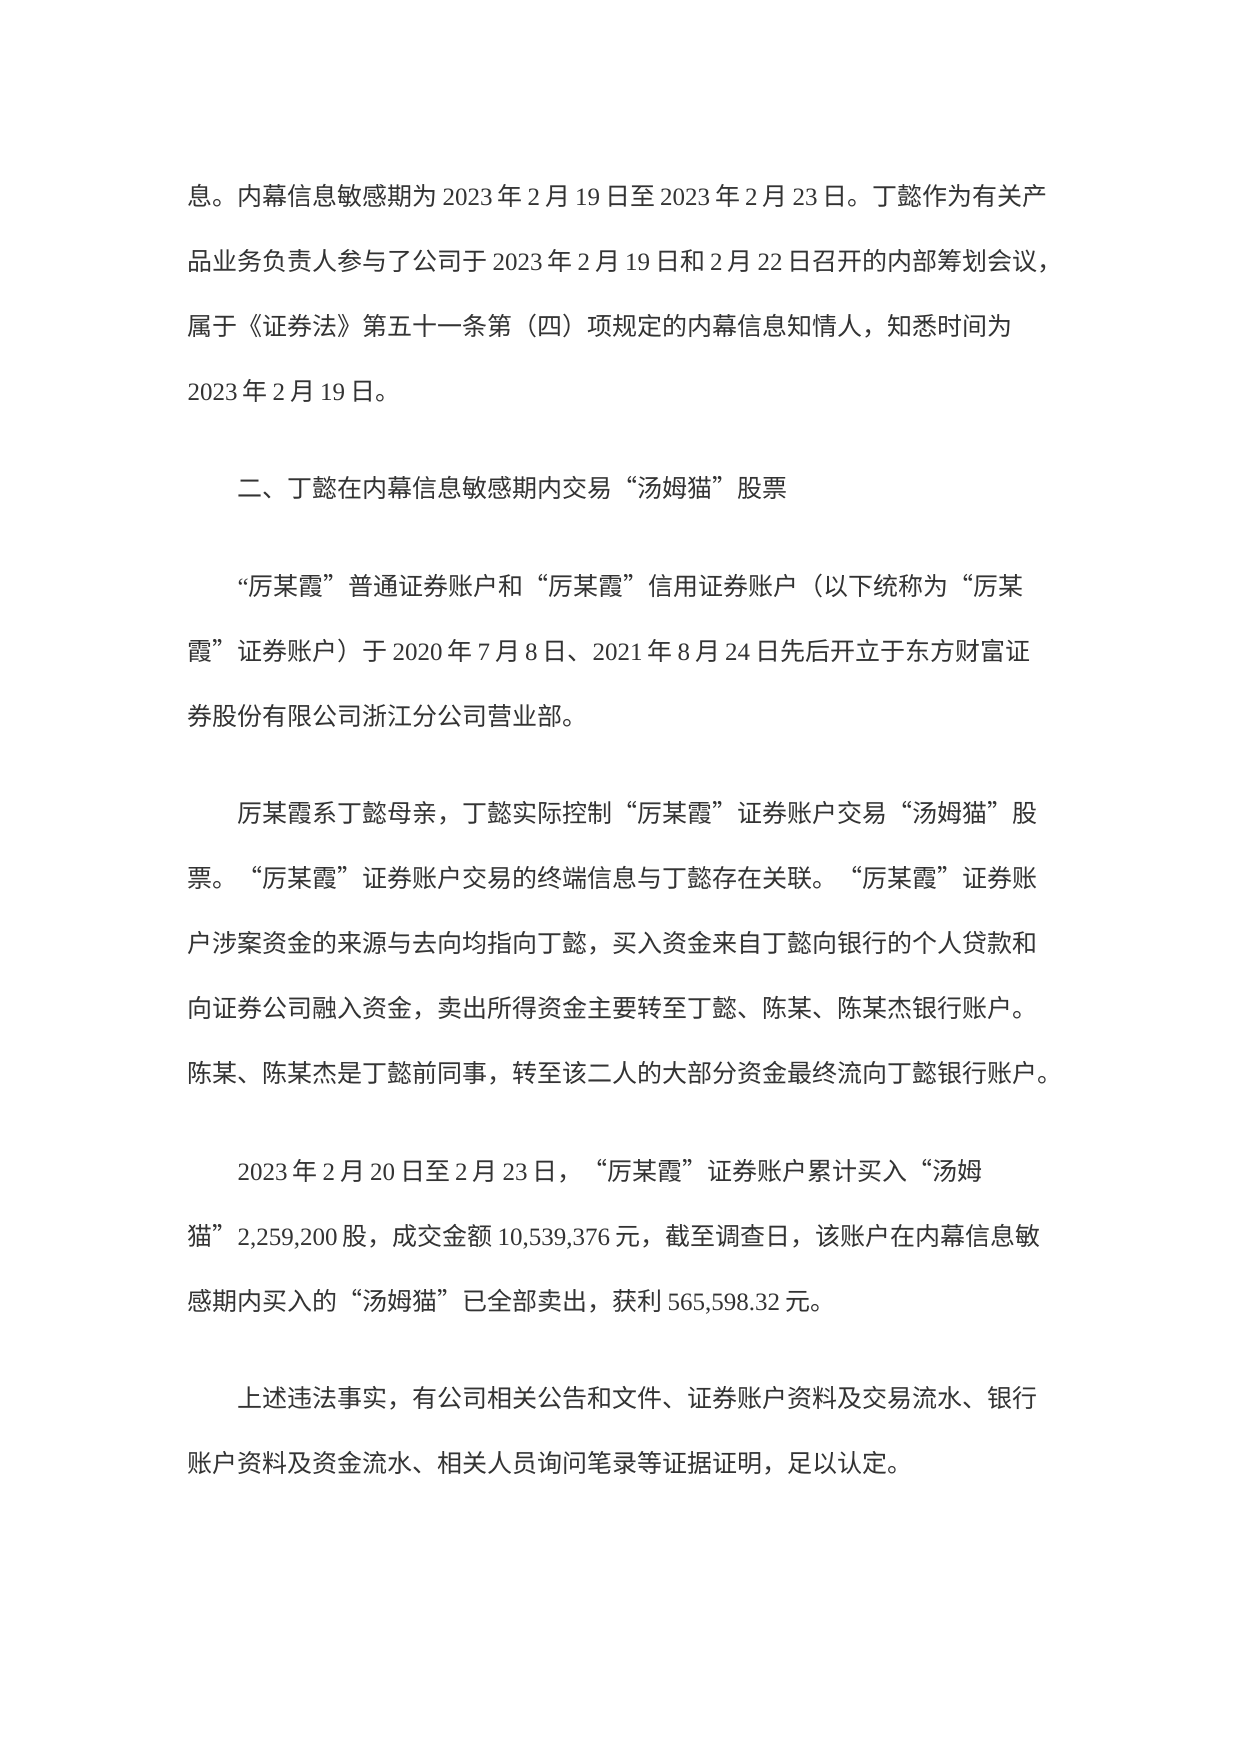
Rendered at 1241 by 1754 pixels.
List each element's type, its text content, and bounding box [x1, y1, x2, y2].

text 厉某霞系丁懿母亲，丁懿实际控制“厉某霞”证券账户交易“汤姆猫”股票。“厉某霞”证券账户交易的终端信息与丁懿存在关联。“厉某霞”证券账户涉案资金的来源与去向均指向丁懿，买入资金来自丁懿向银行的个人贷款和向证券公司融入资金，卖出所得资金主要转至丁懿、陈某、陈某杰银行账户。陈某、陈某杰是丁懿前同事，转至该二人的大部分资金最终流向丁懿银行账户。 [187, 779, 1053, 1104]
text 二、丁懿在内幕信息敏感期内交易“汤姆猫”股票 [187, 454, 1053, 519]
text 2023年2月20日至2月23日，“厉某霞”证券账户累计买入“汤姆猫”2,259,200股，成交金额10,539,376元，截至调查日，该账户在内幕信息敏感期内买入的“汤姆猫”已全部卖出，获利565,598.32元。 [187, 1137, 1053, 1332]
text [187, 162, 1053, 422]
text 上述违法事实，有公司相关公告和文件、证券账户资料及交易流水、银行账户资料及资金流水、相关人员询问笔录等证据证明，足以认定。 [187, 1364, 1053, 1494]
text “厉某霞”普通证券账户和“厉某霞”信用证券账户（以下统称为“厉某霞”证券账户）于2020年7月8日、2021年8月24日先后开立于东方财富证券股份有限公司浙江分公司营业部。 [187, 552, 1053, 747]
